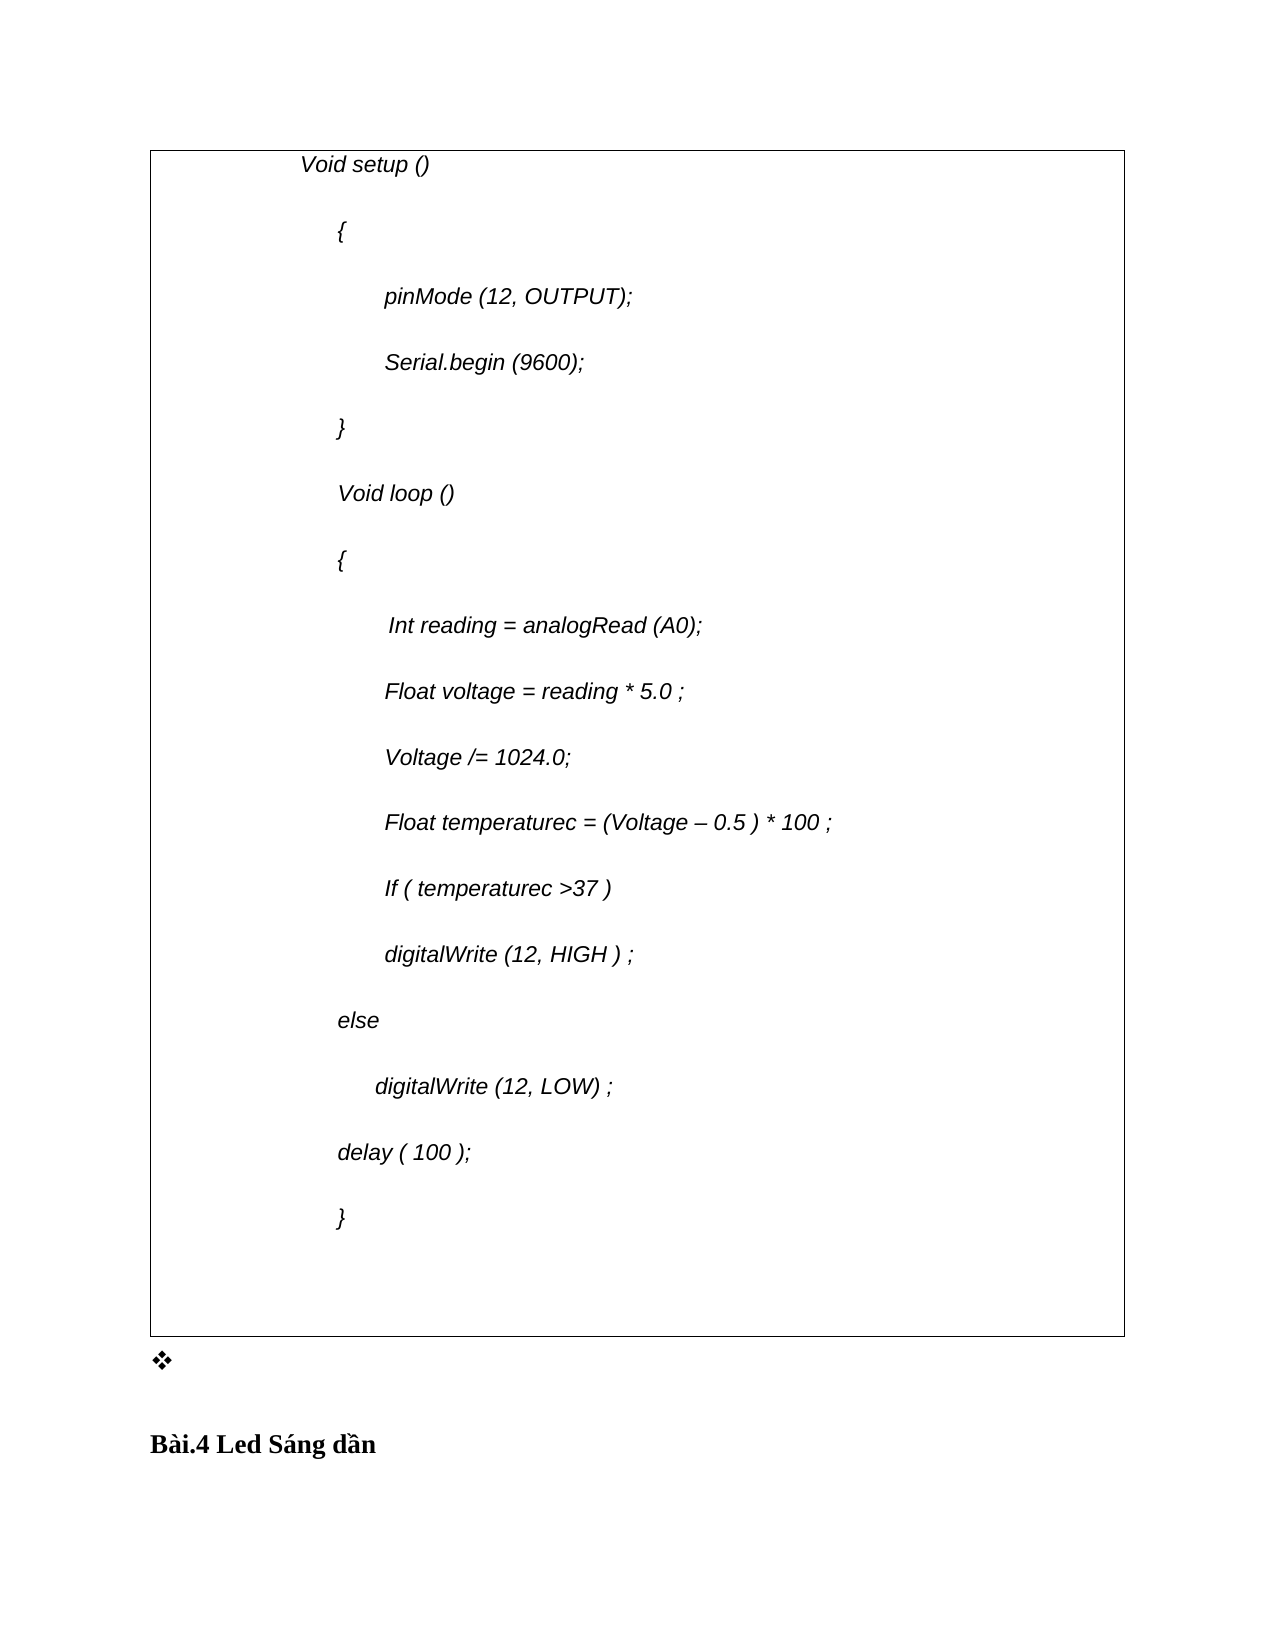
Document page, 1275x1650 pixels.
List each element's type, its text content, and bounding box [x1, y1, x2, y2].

text Bài.4 Led Sáng dần [150, 1428, 1125, 1459]
table_header Void setup () { pinMode (12, OUTPUT); Serial.begin (9600); } Void loop () { Int reading = analogRead (A0); Float voltage = reading * 5.0 ; Voltage /= 1024.0; Float temperaturec = (Voltage – 0.5 ) * 100 ; If ( temperaturec >37 ) digitalWrite (12, HIGH ) ; else digitalWrite (12, LOW) ; delay ( 100 ); } [151, 151, 1124, 1336]
